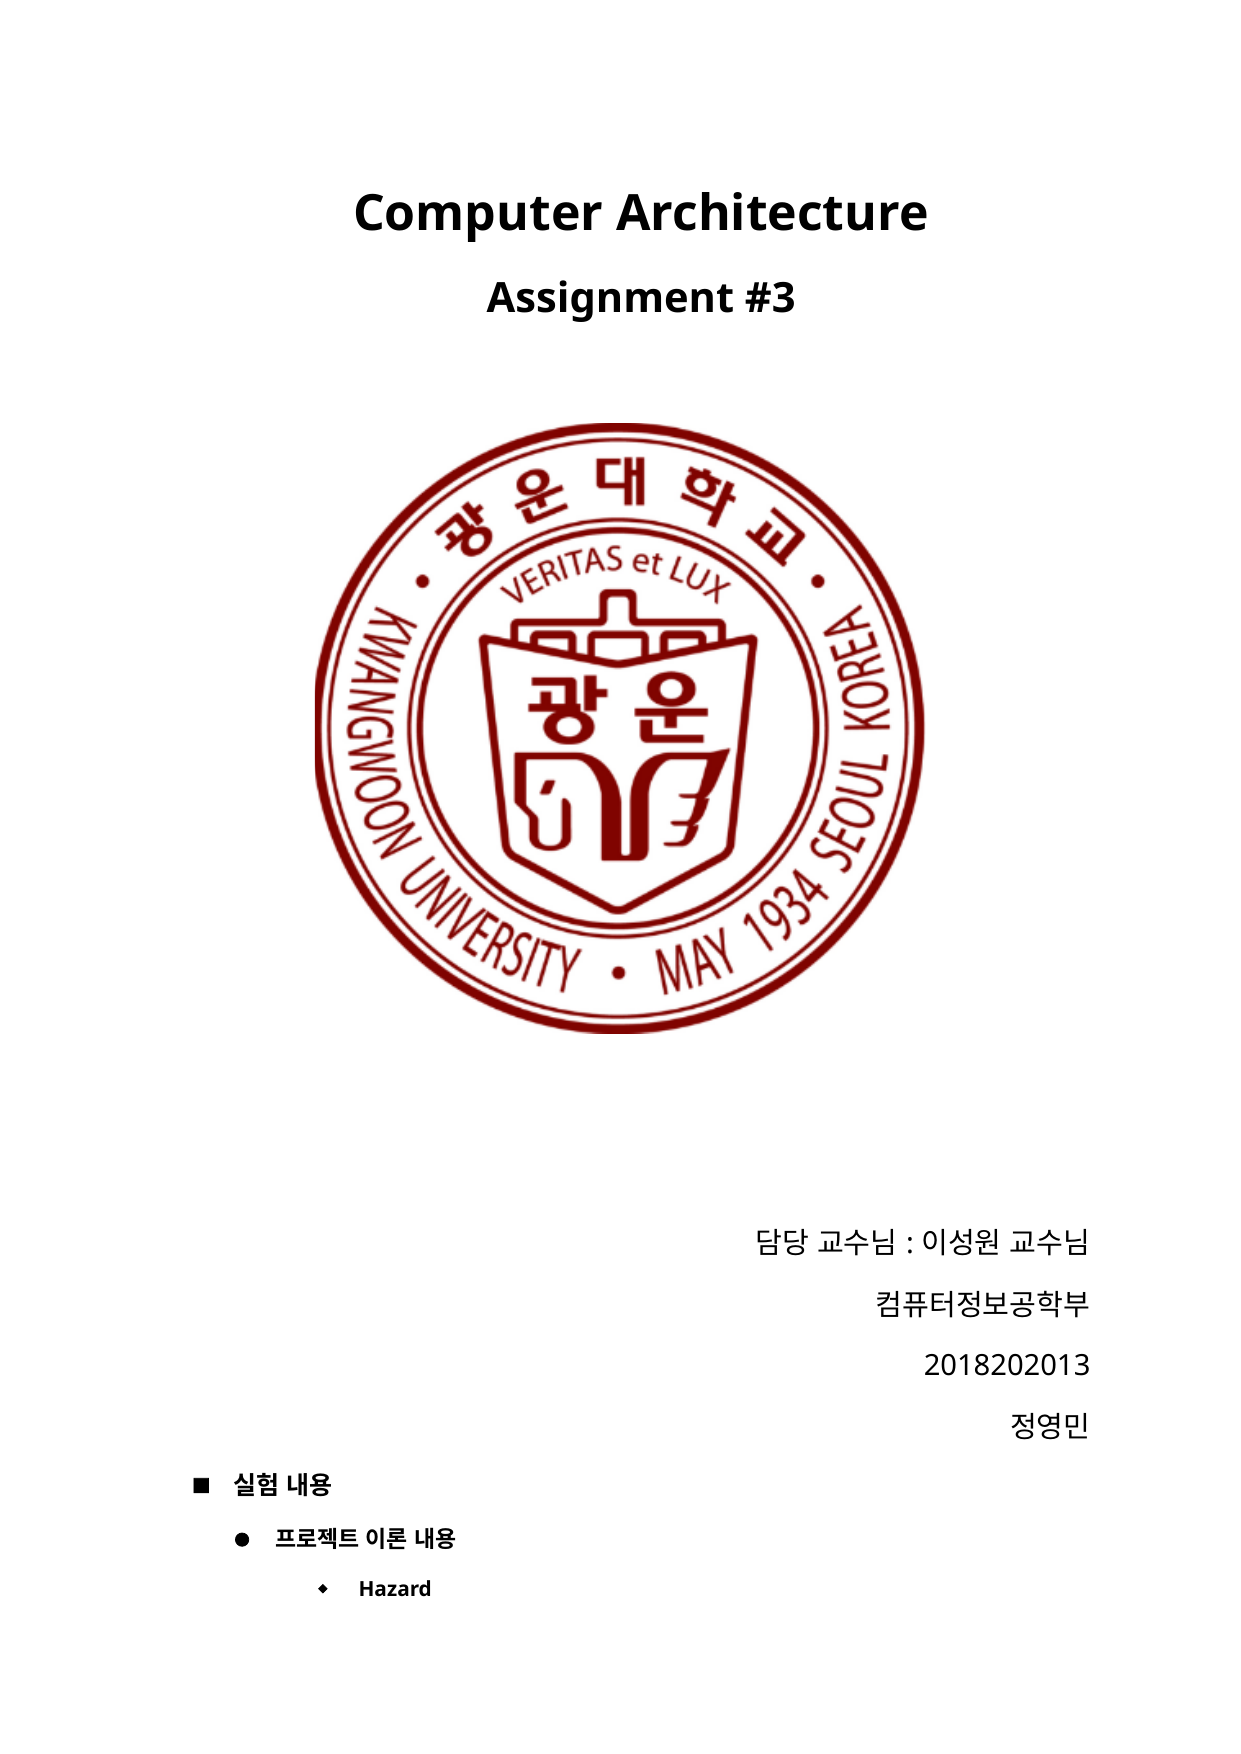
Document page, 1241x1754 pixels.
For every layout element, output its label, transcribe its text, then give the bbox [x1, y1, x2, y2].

list 실험 내용 [192, 1466, 1090, 1502]
list 프로젝트 이론 내용 [233, 1521, 1090, 1554]
text 정영민 [150, 1403, 1090, 1446]
text Assignment #3 [192, 267, 1090, 324]
picture [314, 423, 926, 1034]
text 2018202013 [150, 1344, 1090, 1383]
text Computer Architecture [192, 177, 1090, 245]
text 컴퓨터정보공학부 [150, 1282, 1090, 1324]
text 담당 교수님 : 이성원 교수님 [150, 1219, 1090, 1262]
list Hazard [317, 1574, 1090, 1602]
